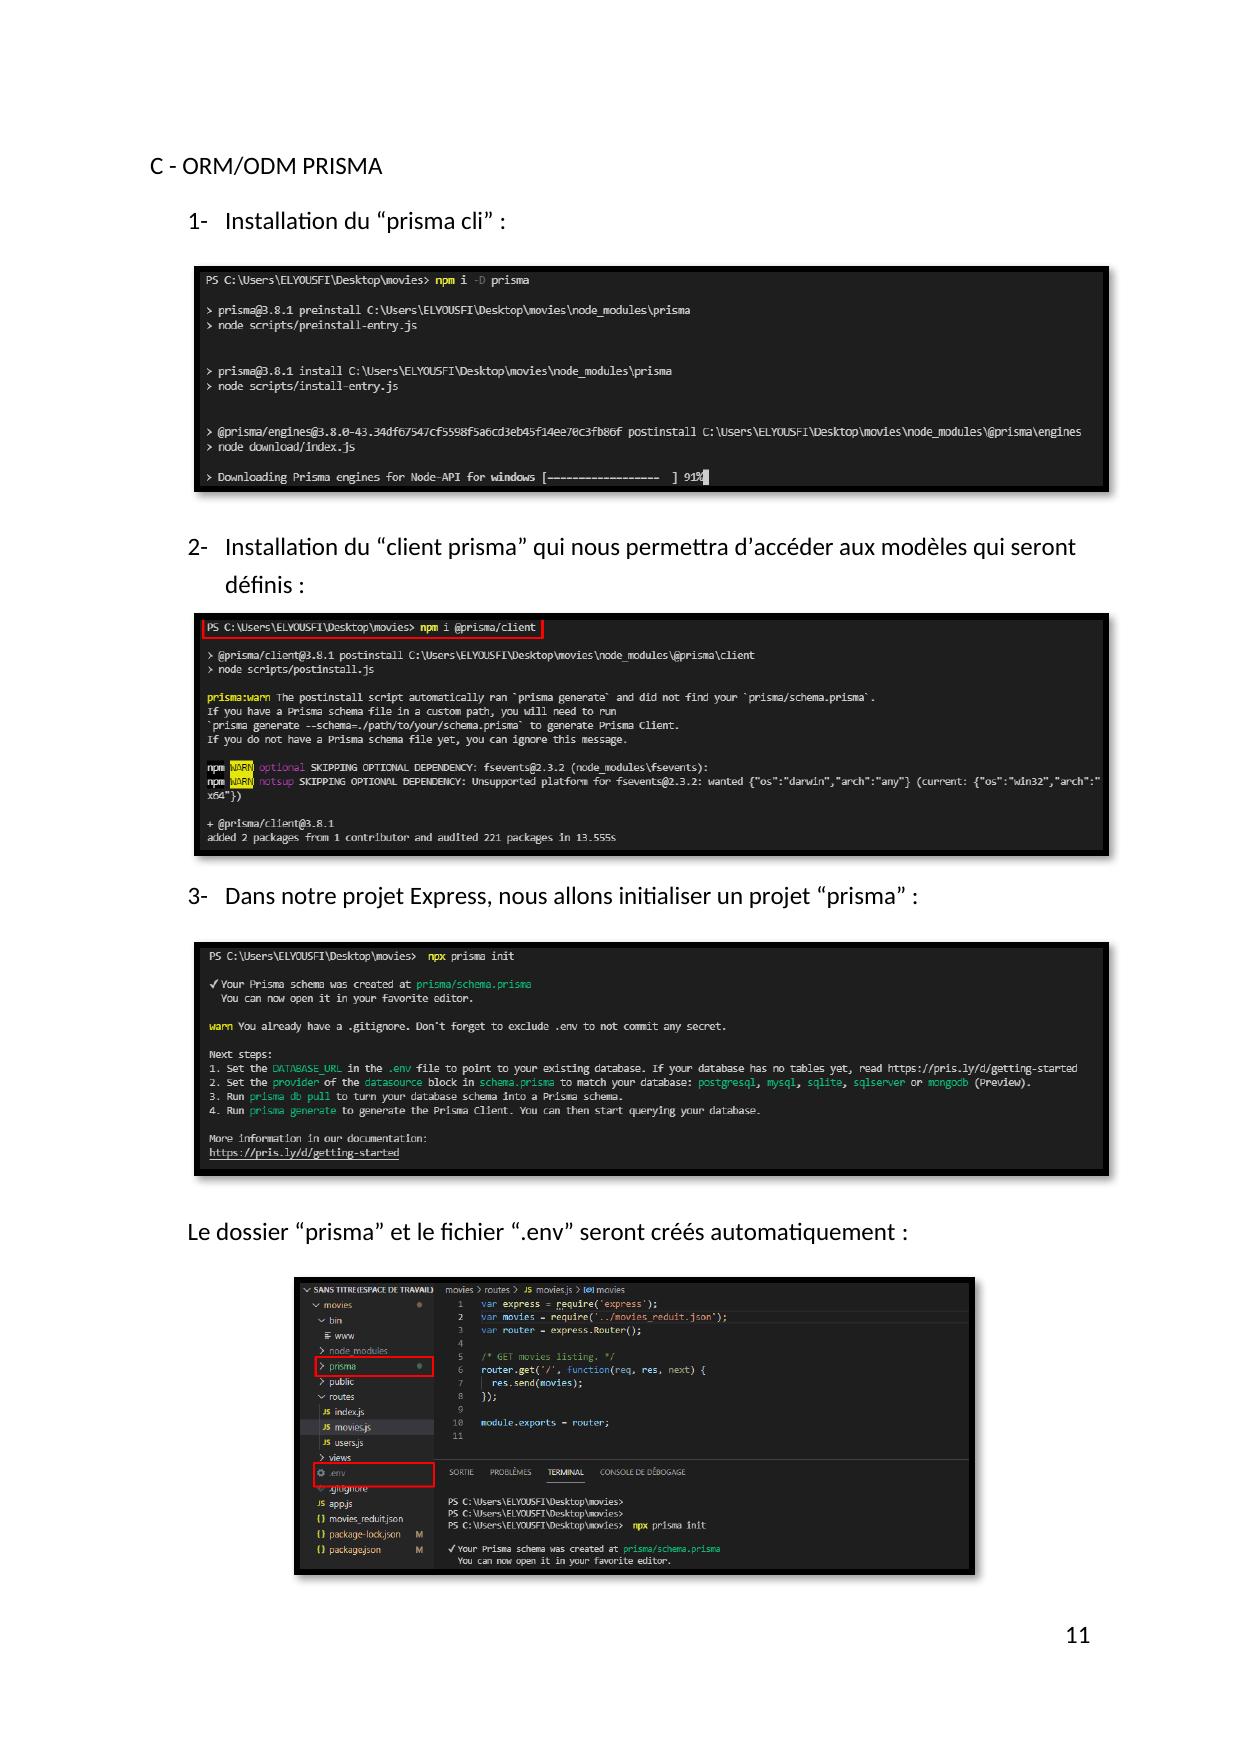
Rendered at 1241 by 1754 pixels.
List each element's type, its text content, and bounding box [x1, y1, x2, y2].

text C - ORM/ODM PRISMA [150, 150, 1090, 181]
text Le dossier “prisma” et le fichier “.env” seront créés automatiquement : [187, 1216, 1090, 1247]
picture [200, 948, 1103, 1169]
picture [200, 272, 1103, 486]
list Installation du “prisma cli” : [187, 205, 1090, 235]
list Installation du “client prisma” qui nous permettra d’accéder aux modèles qui seront définis : [187, 531, 1090, 599]
picture [200, 620, 1103, 850]
picture [300, 1283, 969, 1569]
list Dans notre projet Express, nous allons initialiser un projet “prisma” : [187, 881, 1090, 911]
